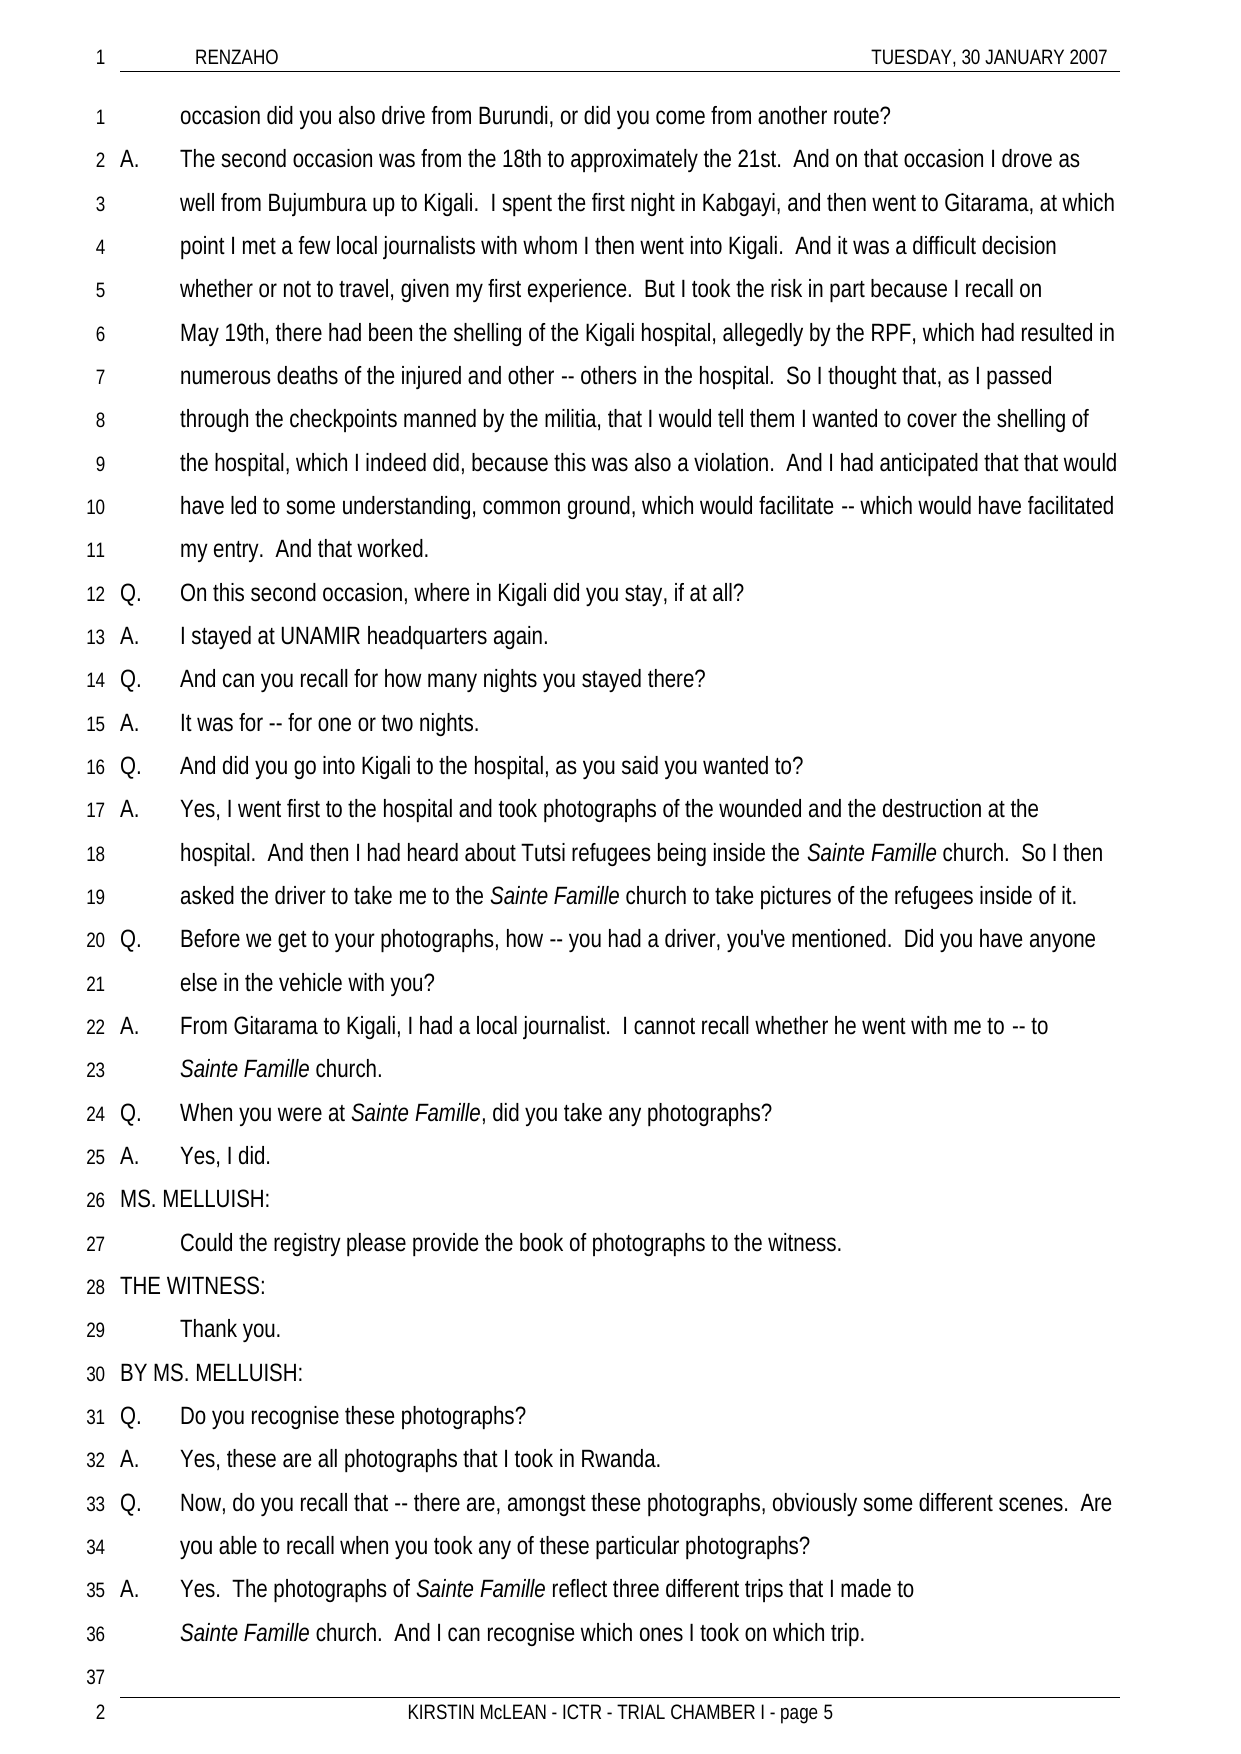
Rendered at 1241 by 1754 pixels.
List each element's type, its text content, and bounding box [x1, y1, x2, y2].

text A. It was for -- for one or two nights. [120, 697, 1120, 740]
text A. I stayed at UNAMIR headquarters again. [120, 610, 1120, 653]
text A. Yes, these are all photographs that I took in Rwanda. [120, 1433, 1120, 1477]
text A. Yes, I did. [120, 1130, 1120, 1173]
text Q. Now, do you recall that -- there are, amongst these photographs, obviously some different scenes. Are you able to recall when you took any of these particular photographs? [120, 1477, 1120, 1563]
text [120, 90, 1120, 133]
text Thank you. [180, 1303, 1120, 1347]
text Q. And did you go into Kigali to the hospital, as you said you wanted to? [120, 740, 1120, 783]
text A. The second occasion was from the 18th to approximately the 21st. And on that occasion I drove as well from Bujumbura up to Kigali. I spent the first night in Kabgayi, and then went to Gitarama, at which point I met a few local journalists with whom I then went into Kigali. And it was a difficult decision whether or not to travel, given my first experience. But I took the risk in part because I recall on May 19th, there had been the shelling of the Kigali hospital, allegedly by the RPF, which had resulted in numerous deaths of the injured and other -- others in the hospital. So I thought that, as I passed through the checkpoints manned by the militia, that I would tell them I wanted to cover the shelling of the hospital, which I indeed did, because this was also a violation. And I had anticipated that that would have led to some understanding, common ground, which would facilitate -- which would have facilitated my entry. And that worked. [120, 133, 1120, 567]
text Q. On this second occasion, where in Kigali did you stay, if at all? [120, 567, 1120, 610]
text THE WITNESS: [120, 1260, 1120, 1303]
text BY MS. MELLUISH: [120, 1347, 1120, 1390]
text MS. MELLUISH: [120, 1173, 1120, 1217]
text Q. And can you recall for how many nights you stayed there? [120, 653, 1120, 697]
text Q. Before we get to your photographs, how -- you had a driver, you've mentioned. Did you have anyone else in the vehicle with you? [120, 913, 1120, 1000]
text A. Yes. The photographs of Sainte Famille reflect three different trips that I made to Sainte Famille church. And I can recognise which ones I took on which trip. [120, 1563, 1120, 1650]
text A. Yes, I went first to the hospital and took photographs of the wounded and the destruction at the hospital. And then I had heard about Tutsi refugees being inside the Sainte Famille church. So I then asked the driver to take me to the Sainte Famille church to take pictures of the refugees inside of it. [120, 783, 1120, 913]
text A. From Gitarama to Kigali, I had a local journalist. I cannot recall whether he went with me to -- to Sainte Famille church. [120, 1000, 1120, 1087]
text Q. Do you recognise these photographs? [120, 1390, 1120, 1433]
text Could the registry please provide the book of photographs to the witness. [180, 1217, 1120, 1260]
text Q. When you were at Sainte Famille, did you take any photographs? [120, 1087, 1120, 1130]
